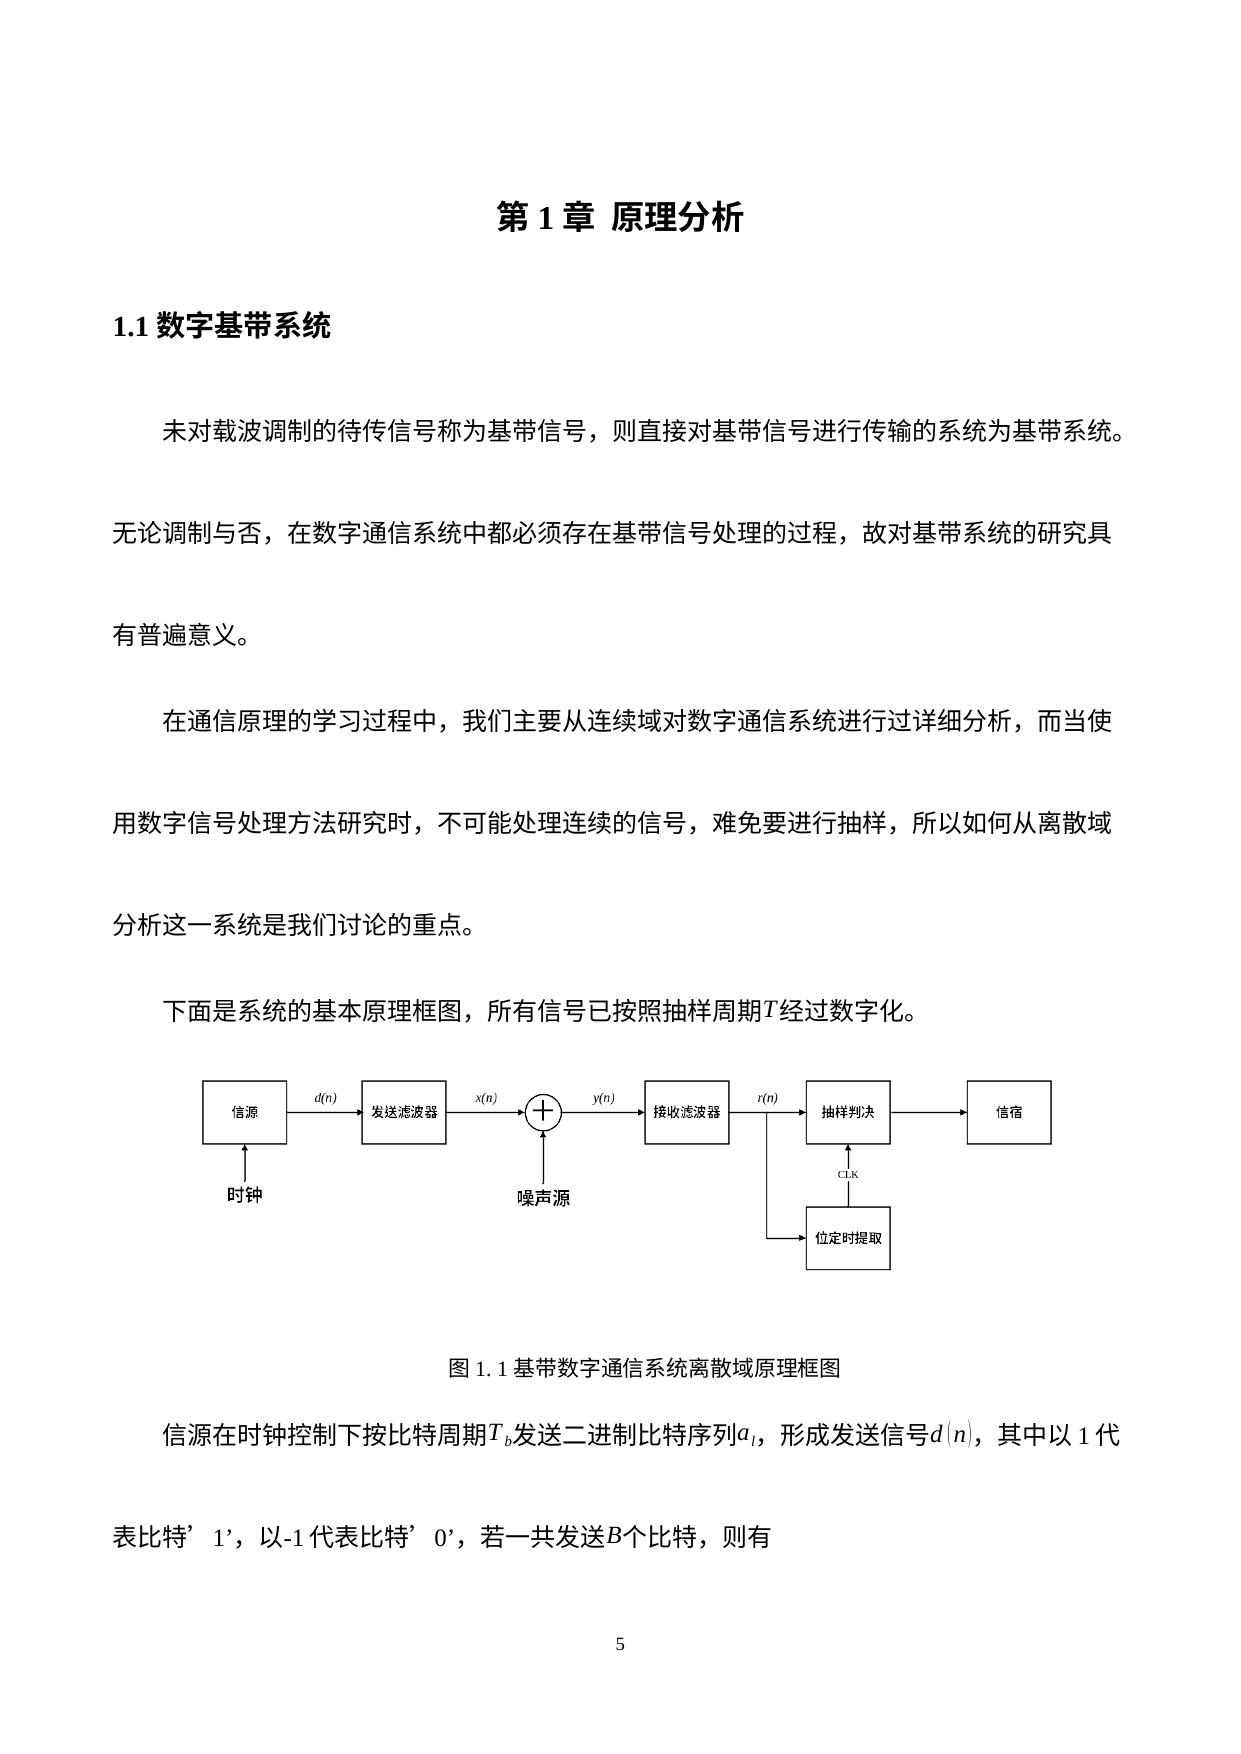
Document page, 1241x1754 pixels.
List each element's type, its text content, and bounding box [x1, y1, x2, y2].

subtitle 1.1 数字基带系统 [112, 290, 1128, 358]
text 图1. 1 基带数字通信系统离散域原理框图 [112, 1350, 1128, 1384]
text 下面是系统的基本原理框图，所有信号已按照抽样周期经过数字化。 [112, 975, 1128, 1043]
text 在通信原理的学习过程中，我们主要从连续域对数字通信系统进行过详细分析，而当使用数字信号处理方法研究时，不可能处理连续的信号，难免要进行抽样，所以如何从离散域分析这一系统是我们讨论的重点。 [112, 686, 1128, 957]
subtitle 第 1 章 原理分析 [112, 181, 1128, 249]
text 信源在时钟控制下按比特周期发送二进制比特序列，形成发送信号，其中以1代表比特’1’，以-1代表比特’0’，若一共发送个比特，则有 [112, 1400, 1128, 1570]
text 未对载波调制的待传信号称为基带信号，则直接对基带信号进行传输的系统为基带系统。无论调制与否，在数字通信系统中都必须存在基带信号处理的过程，故对基带系统的研究具有普遍意义。 [112, 396, 1128, 667]
